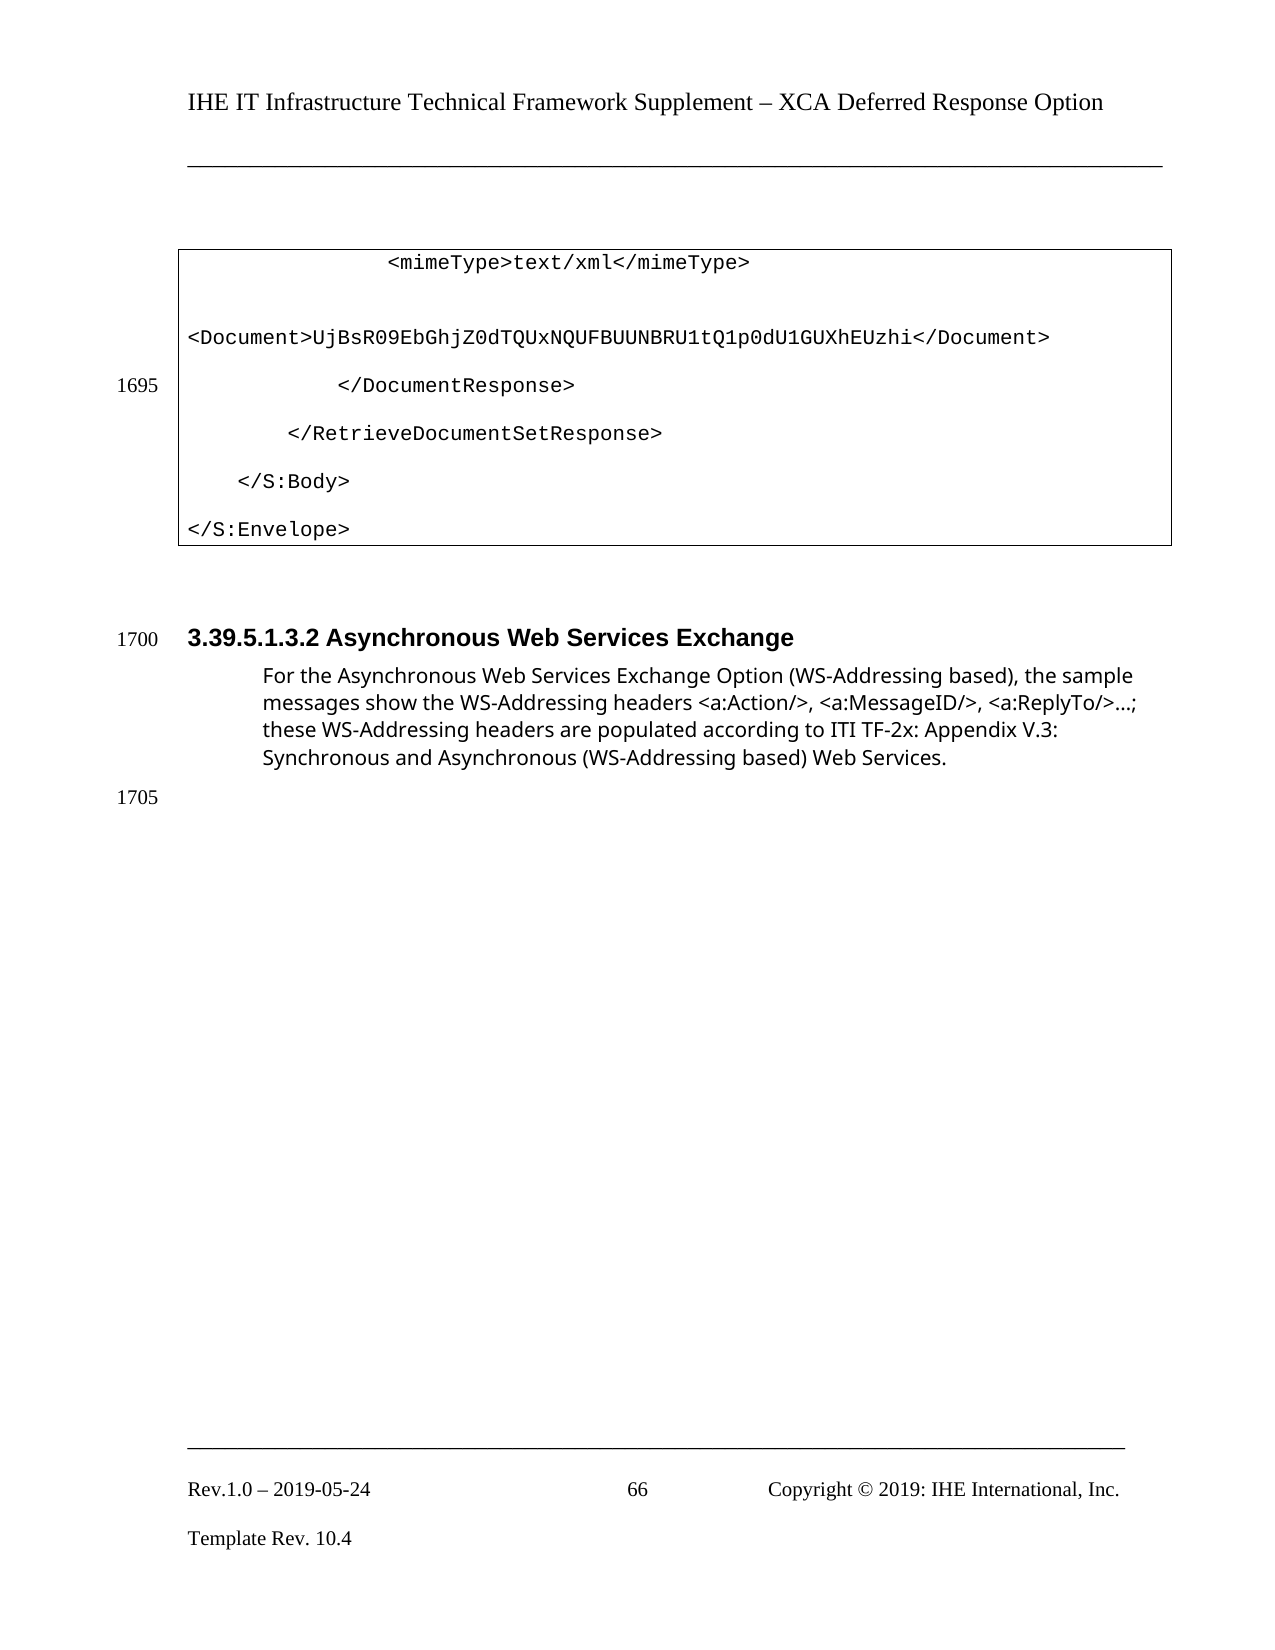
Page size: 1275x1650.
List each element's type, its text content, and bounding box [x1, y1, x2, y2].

text For the Asynchronous Web Services Exchange Option (WS-Addressing based), the sample messages show the WS-Addressing headers <a:Action/>, <a:MessageID/>, <a:ReplyTo/>…; these WS-Addressing headers are populated according to ITI TF-2x: Appendix V.3: Synchronous and Asynchronous (WS-Addressing based) Web Services. [262, 662, 1162, 770]
text </S:Body> [179, 468, 1171, 495]
text </RetrieveDocumentSetResponse> [179, 420, 1171, 447]
text </DocumentResponse> [179, 372, 1171, 399]
subtitle 3.39.5.1.3.2 Asynchronous Web Services Exchange [187, 623, 1162, 651]
text <Document>UjBsR09EbGhjZ0dTQUxNQUFBUUNBRU1tQ1p0dU1GUXhEUzhi</Document> [179, 297, 1171, 351]
text <mimeType>text/xml</mimeType> [179, 250, 1171, 276]
text </S:Envelope> [179, 516, 1171, 545]
